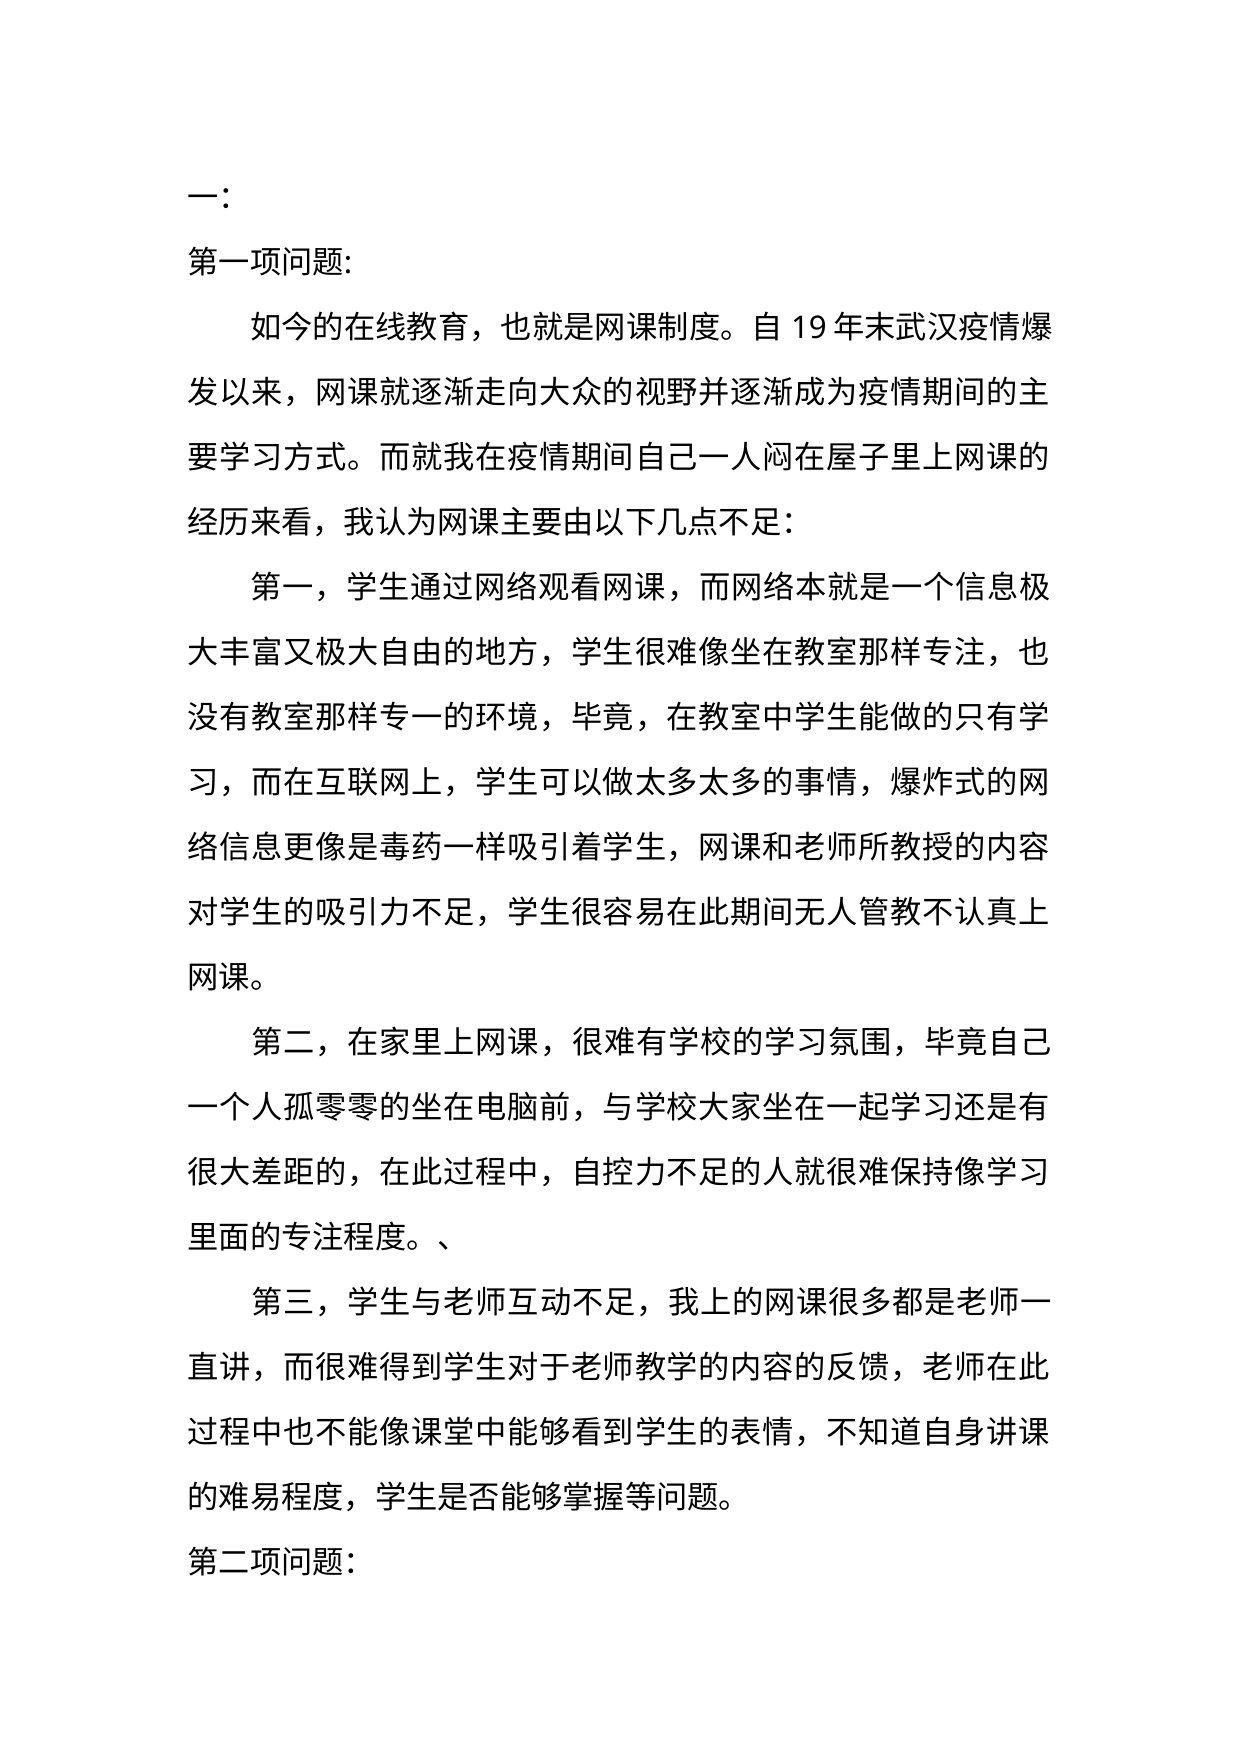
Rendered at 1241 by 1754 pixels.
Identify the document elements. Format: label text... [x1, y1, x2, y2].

text 第一，学生通过网络观看网课，而网络本就是一个信息极大丰富又极大自由的地方，学生很难像坐在教室那样专注，也没有教室那样专一的环境，毕竟，在教室中学生能做的只有学习，而在互联网上，学生可以做太多太多的事情，爆炸式的网络信息更像是毒药一样吸引着学生，网课和老师所教授的内容对学生的吸引力不足，学生很容易在此期间无人管教不认真上网课。 [187, 552, 1053, 1007]
text 第一项问题: [187, 227, 1053, 292]
text 第二项问题： [187, 1527, 1053, 1592]
text 一： [187, 162, 1053, 227]
text 第二，在家里上网课，很难有学校的学习氛围，毕竟自己一个人孤零零的坐在电脑前，与学校大家坐在一起学习还是有很大差距的，在此过程中，自控力不足的人就很难保持像学习里面的专注程度。、 [187, 1007, 1053, 1267]
text 如今的在线教育，也就是网课制度。自19年末武汉疫情爆发以来，网课就逐渐走向大众的视野并逐渐成为疫情期间的主要学习方式。而就我在疫情期间自己一人闷在屋子里上网课的经历来看，我认为网课主要由以下几点不足： [187, 292, 1053, 552]
text 第三，学生与老师互动不足，我上的网课很多都是老师一直讲，而很难得到学生对于老师教学的内容的反馈，老师在此过程中也不能像课堂中能够看到学生的表情，不知道自身讲课的难易程度，学生是否能够掌握等问题。 [187, 1267, 1053, 1527]
